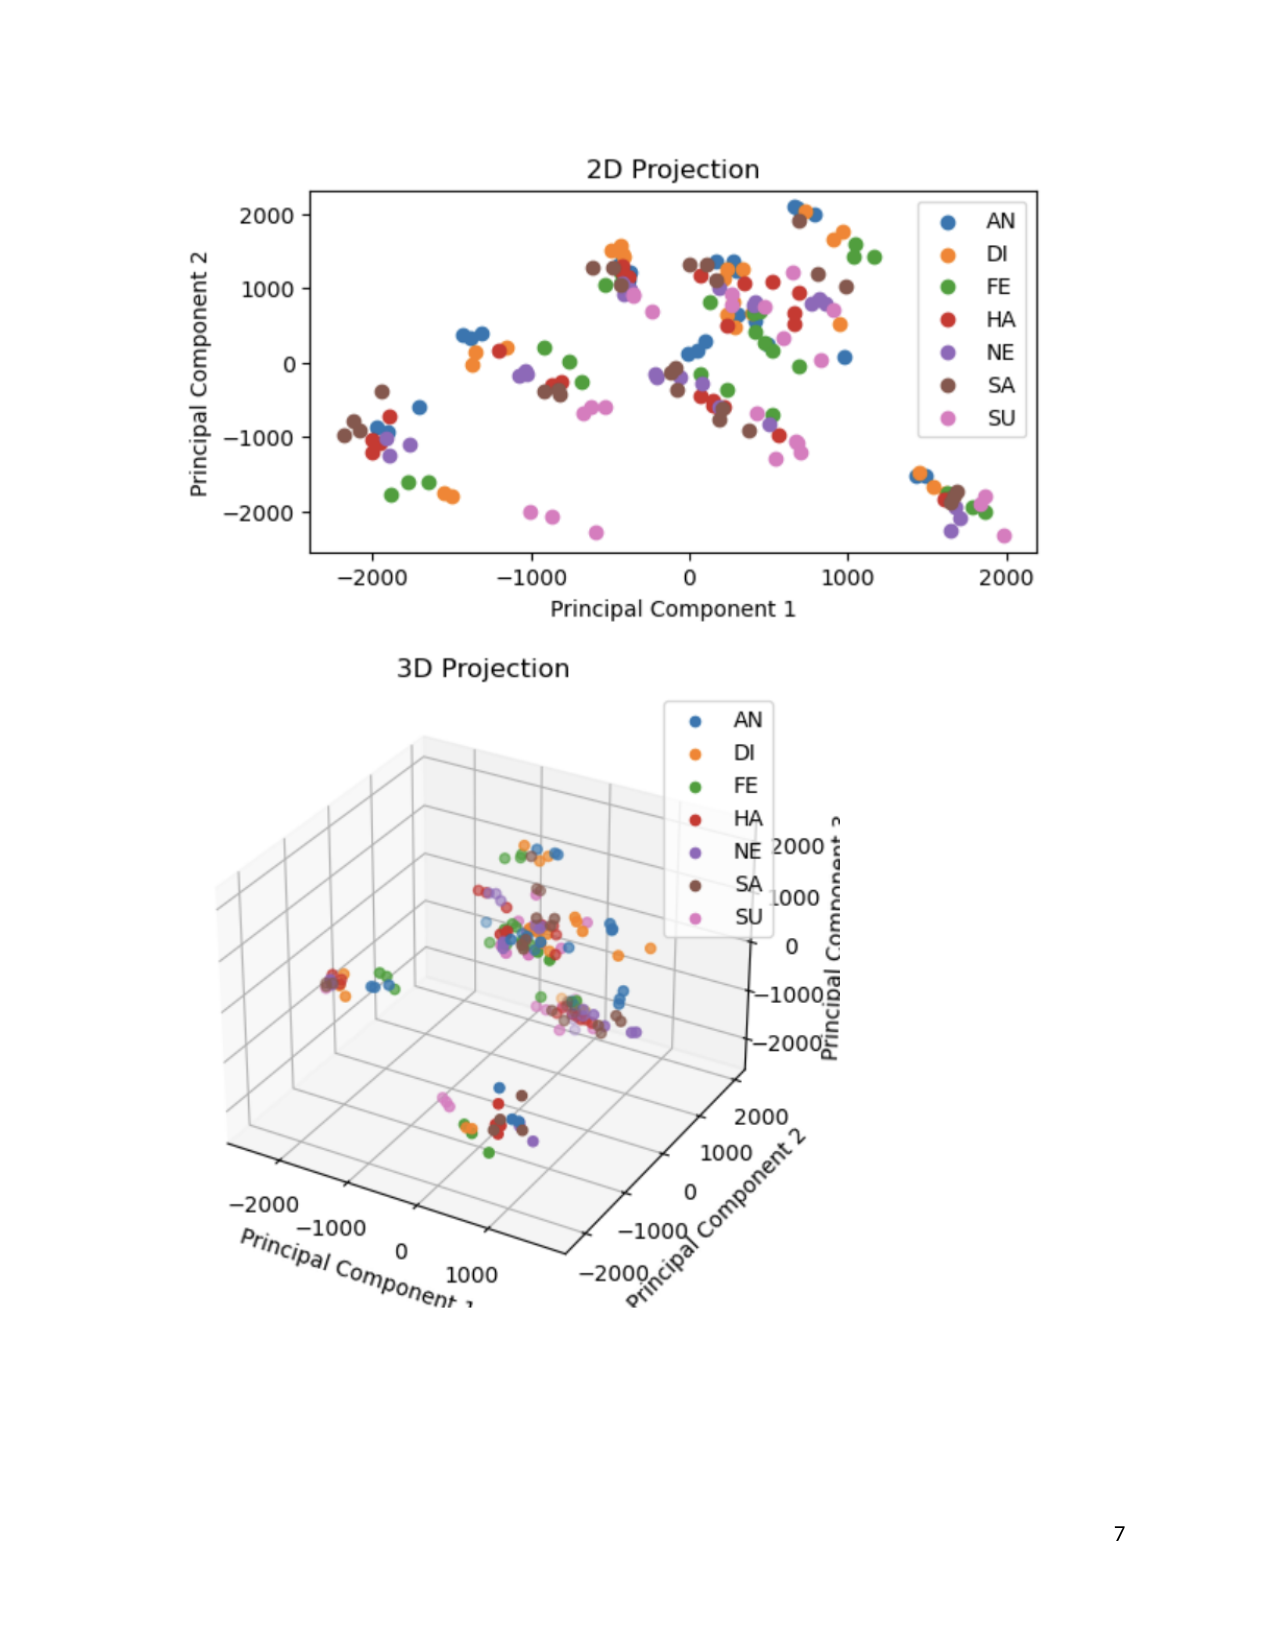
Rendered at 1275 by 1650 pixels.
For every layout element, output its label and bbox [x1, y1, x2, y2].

picture [150, 150, 1073, 1317]
